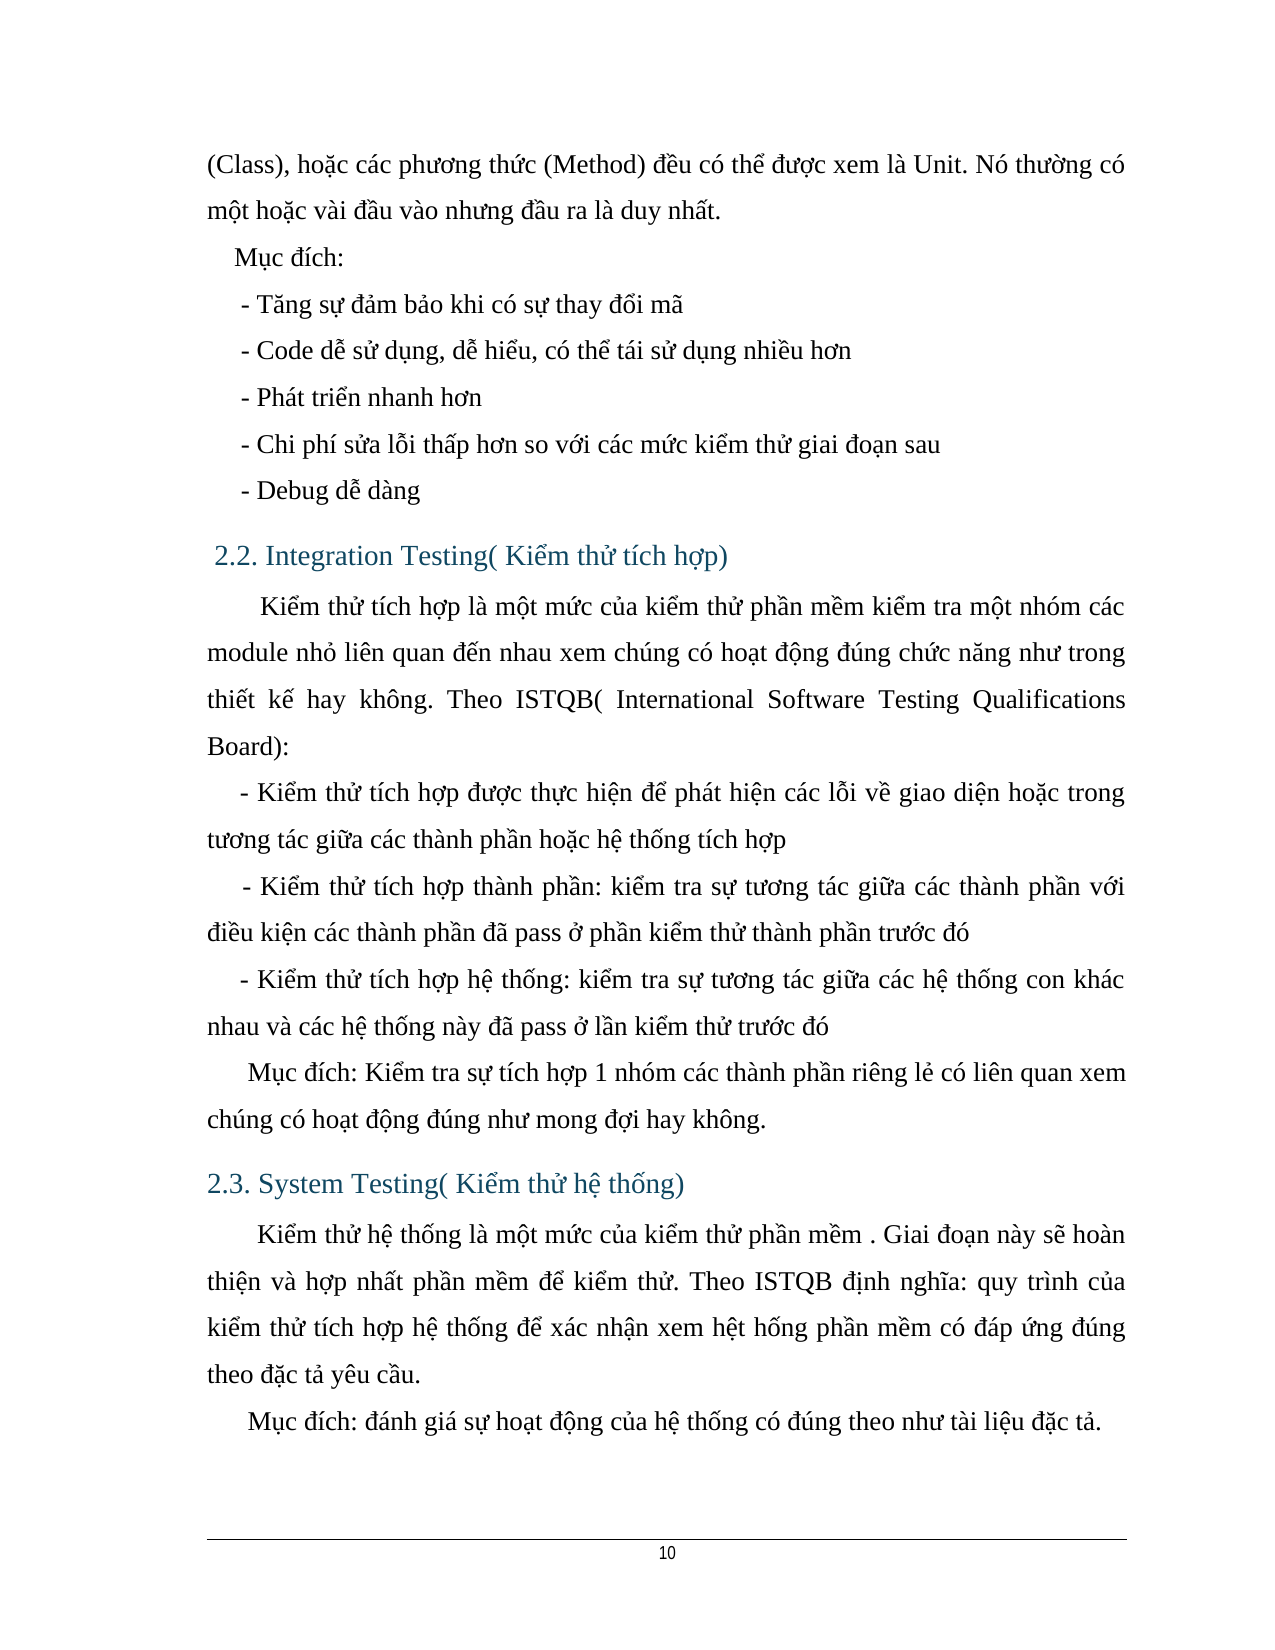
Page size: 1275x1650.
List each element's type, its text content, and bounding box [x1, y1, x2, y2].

text Kiểm thử hệ thống là một mức của kiểm thử phần mềm . Giai đoạn này sẽ hoàn thiện và hợp nhất phần mềm để kiểm thử. Theo ISTQB định nghĩa: quy trình của kiểm thử tích hợp hệ thống để xác nhận xem hệt hống phần mềm có đáp ứng đúng theo đặc tả yêu cầu. [207, 1218, 1127, 1389]
text - Code dễ sử dụng, dễ hiểu, có thể tái sử dụng nhiều hơn [207, 334, 1127, 366]
text - Kiểm thử tích hợp hệ thống: kiểm tra sự tương tác giữa các hệ thống con khác nhau và các hệ thống này đã pass ở lần kiểm thử trước đó [207, 963, 1127, 1041]
text - Debug dễ dàng [207, 474, 1127, 506]
text - Chi phí sửa lỗi thấp hơn so với các mức kiểm thử giai đoạn sau [207, 428, 1127, 459]
text Mục đích: [207, 241, 1127, 272]
text - Tăng sự đảm bảo khi có sự thay đổi mã [207, 288, 1127, 319]
text - Kiểm thử tích hợp được thực hiện để phát hiện các lỗi về giao diện hoặc trong tương tác giữa các thành phần hoặc hệ thống tích hợp [207, 776, 1127, 854]
text Kiểm thử tích hợp là một mức của kiểm thử phần mềm kiểm tra một nhóm các module nhỏ liên quan đến nhau xem chúng có hoạt động đúng chức năng như trong thiết kế hay không. Theo ISTQB( International Software Testing Qualifications Board): [207, 589, 1127, 761]
text Mục đích: Kiểm tra sự tích hợp 1 nhóm các thành phần riêng lẻ có liên quan xem chúng có hoạt động đúng như mong đợi hay không. [207, 1056, 1127, 1134]
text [207, 148, 1127, 226]
text - Phát triển nhanh hơn [207, 381, 1127, 412]
text 2.2. Integration Testing( Kiểm thử tích hợp) [207, 538, 1127, 571]
text - Kiểm thử tích hợp thành phần: kiểm tra sự tương tác giữa các thành phần với điều kiện các thành phần đã pass ở phần kiểm thử thành phần trước đó [207, 869, 1127, 947]
text Mục đích: đánh giá sự hoạt động của hệ thống có đúng theo như tài liệu đặc tả. [207, 1405, 1127, 1436]
text 2.3. System Testing( Kiểm thử hệ thống) [207, 1166, 1127, 1200]
